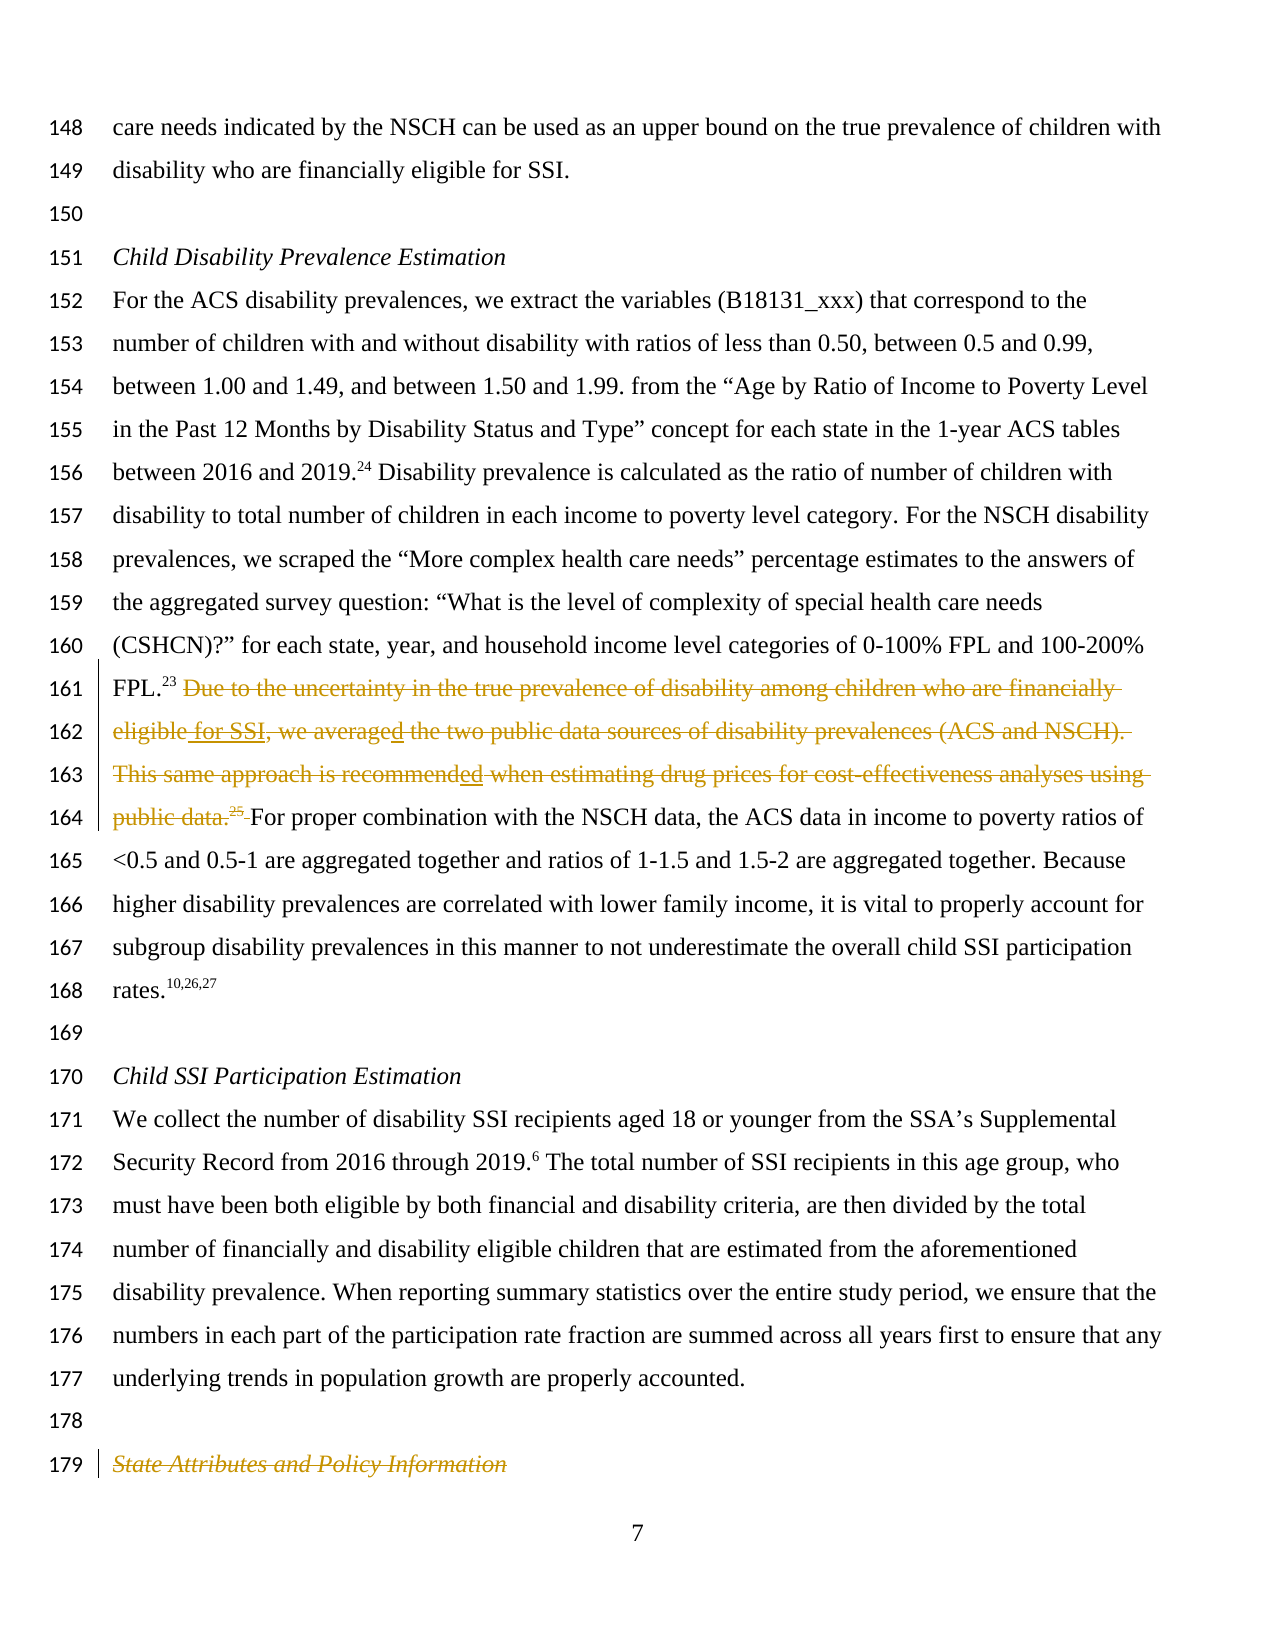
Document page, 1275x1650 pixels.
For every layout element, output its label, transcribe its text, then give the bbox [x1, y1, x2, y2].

text For the ACS disability prevalences, we extract the variables (B18131_xxx) that correspond to the number of children with and without disability with ratios of less than 0.50, between 0.5 and 0.99, between 1.00 and 1.49, and between 1.50 and 1.99. from the “Age by Ratio of Income to Poverty Level in the Past 12 Months by Disability Status and Type” concept for each state in the 1-year ACS tables between 2016 and 2019.24 Disability prevalence is calculated as the ratio of number of children with disability to total number of children in each income to poverty level category. For the NSCH disability prevalences, we scraped the “More complex health care needs” percentage estimates to the answers of the aggregated survey question: “What is the level of complexity of special health care needs (CSHCN)?” for each state, year, and household income level categories of 0-100% FPL and 100-200% FPL.23 For proper combination with the NSCH data, the ACS data in income to poverty ratios of <0.5 and 0.5-1 are aggregated together and ratios of 1-1.5 and 1.5-2 are aggregated together. Because higher disability prevalences are correlated with lower family income, it is vital to properly account for subgroup disability prevalences in this manner to not underestimate the overall child SSI participation rates.10,26,27 [112, 285, 1162, 1004]
text Child Disability Prevalence Estimation [112, 242, 1162, 271]
text We collect the number of disability SSI recipients aged 18 or younger from the SSA’s Supplemental Security Record from 2016 through 2019.6 The total number of SSI recipients in this age group, who must have been both eligible by both financial and disability criteria, are then divided by the total number of financially and disability eligible children that are estimated from the aforementioned disability prevalence. When reporting summary statistics over the entire study period, we ensure that the numbers in each part of the participation rate fraction are summed across all years first to ensure that any underlying trends in population growth are properly accounted. [112, 1104, 1162, 1392]
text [112, 112, 1162, 184]
text Child SSI Participation Estimation [112, 1061, 1162, 1090]
